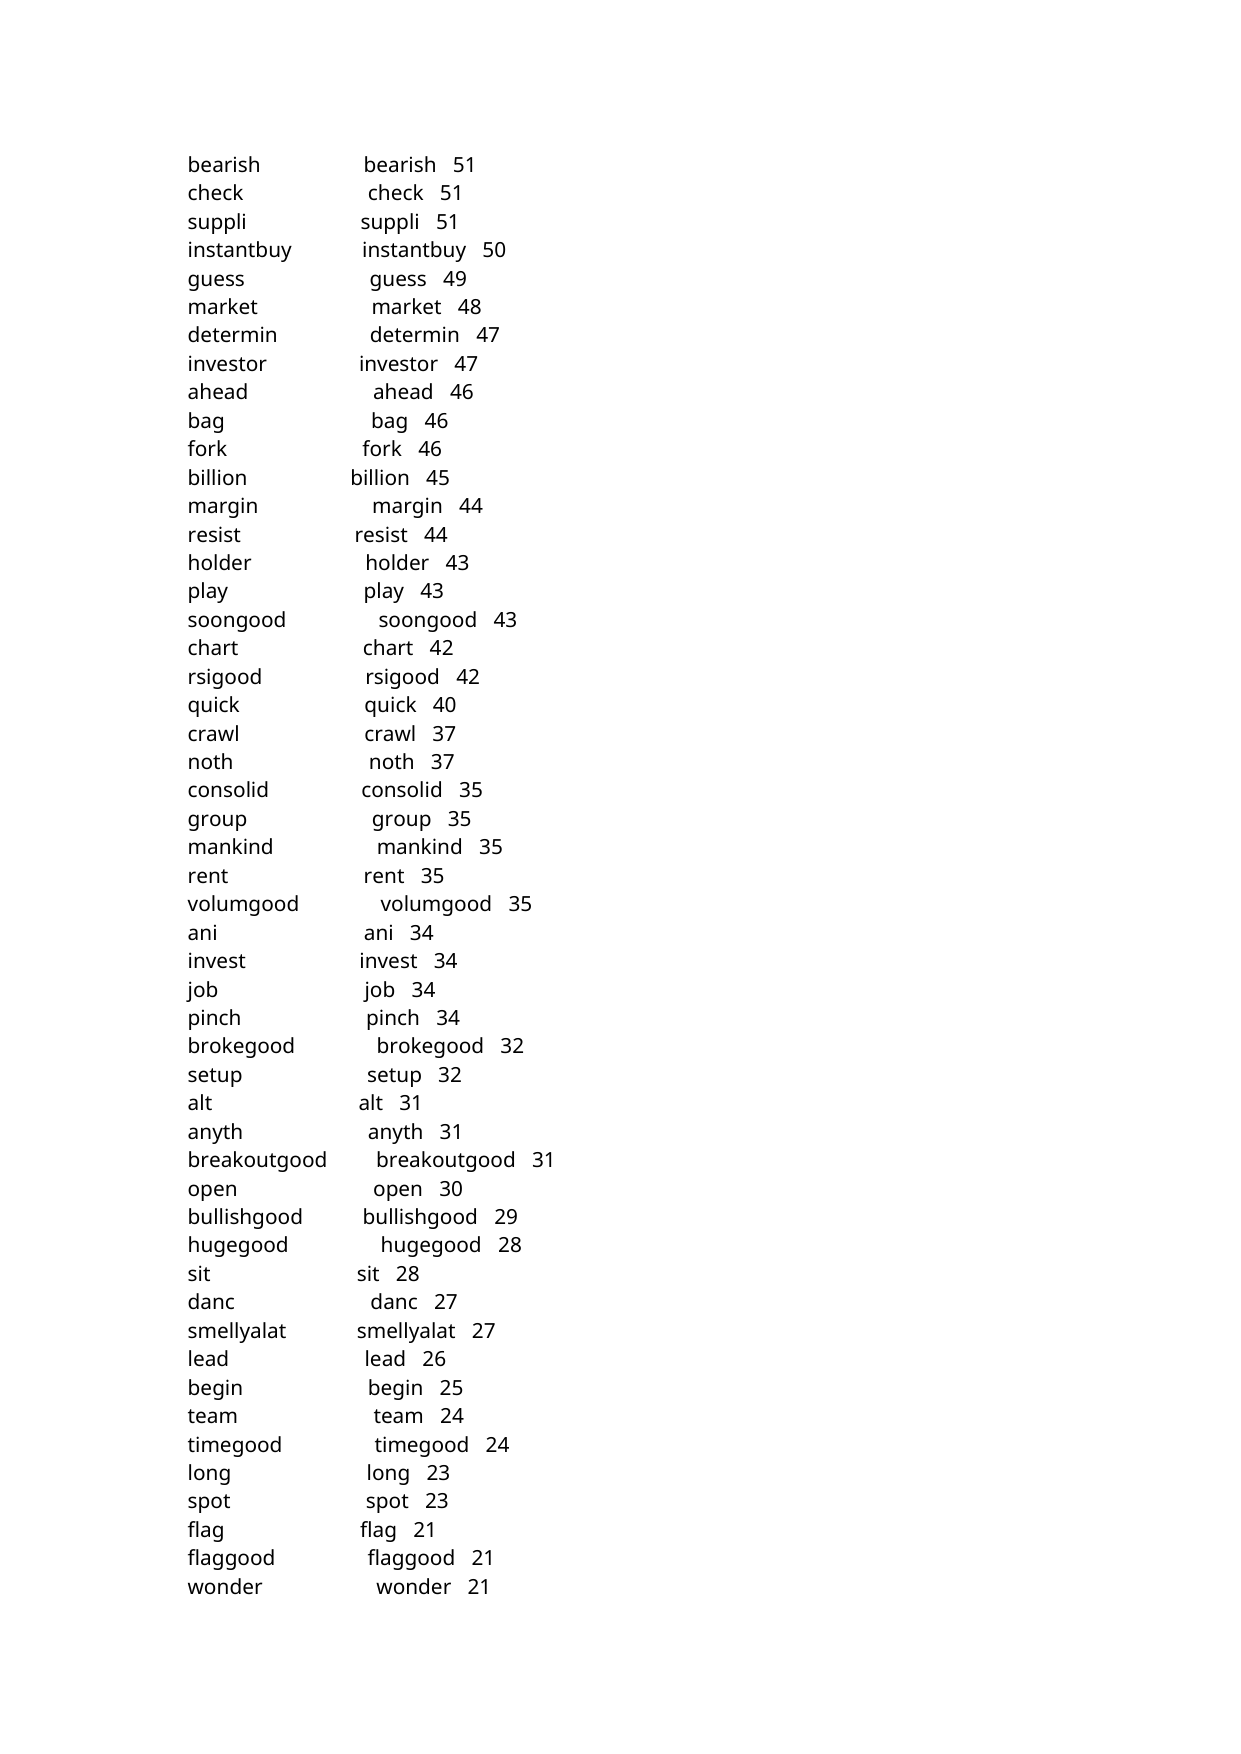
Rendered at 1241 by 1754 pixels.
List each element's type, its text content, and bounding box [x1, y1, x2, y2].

text soongood soongood 43 [187, 605, 1053, 633]
text market market 48 [187, 292, 1053, 321]
text instantbuy instantbuy 50 [187, 235, 1053, 264]
text sit sit 28 [187, 1259, 1053, 1287]
text ahead ahead 46 [187, 377, 1053, 406]
text flaggood flaggood 21 [187, 1543, 1053, 1572]
text begin begin 25 [187, 1373, 1053, 1401]
text billion billion 45 [187, 463, 1053, 491]
text chart chart 42 [187, 633, 1053, 662]
text brokegood brokegood 32 [187, 1032, 1053, 1060]
text play play 43 [187, 577, 1053, 605]
text rsigood rsigood 42 [187, 662, 1053, 690]
text anyth anyth 31 [187, 1117, 1053, 1145]
text lead lead 26 [187, 1344, 1053, 1373]
text invest invest 34 [187, 946, 1053, 975]
text spot spot 23 [187, 1487, 1053, 1515]
text ani ani 34 [187, 918, 1053, 946]
text wonder wonder 21 [187, 1572, 1053, 1600]
text setup setup 32 [187, 1060, 1053, 1088]
text noth noth 37 [187, 747, 1053, 776]
text breakoutgood breakoutgood 31 [187, 1145, 1053, 1174]
text alt alt 31 [187, 1088, 1053, 1117]
text guess guess 49 [187, 264, 1053, 292]
text pinch pinch 34 [187, 1003, 1053, 1032]
text bullishgood bullishgood 29 [187, 1202, 1053, 1231]
text volumgood volumgood 35 [187, 889, 1053, 918]
text mankind mankind 35 [187, 832, 1053, 861]
text open open 30 [187, 1174, 1053, 1202]
text fork fork 46 [187, 434, 1053, 463]
text bearish bearish 51 [187, 150, 1053, 178]
text job job 34 [187, 975, 1053, 1003]
text holder holder 43 [187, 548, 1053, 577]
text team team 24 [187, 1401, 1053, 1430]
text quick quick 40 [187, 690, 1053, 719]
text rent rent 35 [187, 861, 1053, 889]
text consolid consolid 35 [187, 776, 1053, 804]
text margin margin 44 [187, 491, 1053, 520]
text flag flag 21 [187, 1515, 1053, 1543]
text timegood timegood 24 [187, 1430, 1053, 1458]
text investor investor 47 [187, 349, 1053, 377]
text determin determin 47 [187, 321, 1053, 349]
text resist resist 44 [187, 520, 1053, 548]
text hugegood hugegood 28 [187, 1231, 1053, 1259]
text smellyalat smellyalat 27 [187, 1316, 1053, 1344]
text group group 35 [187, 804, 1053, 832]
text long long 23 [187, 1458, 1053, 1487]
text suppli suppli 51 [187, 207, 1053, 235]
text danc danc 27 [187, 1287, 1053, 1316]
text bag bag 46 [187, 406, 1053, 434]
text crawl crawl 37 [187, 719, 1053, 747]
text check check 51 [187, 178, 1053, 207]
